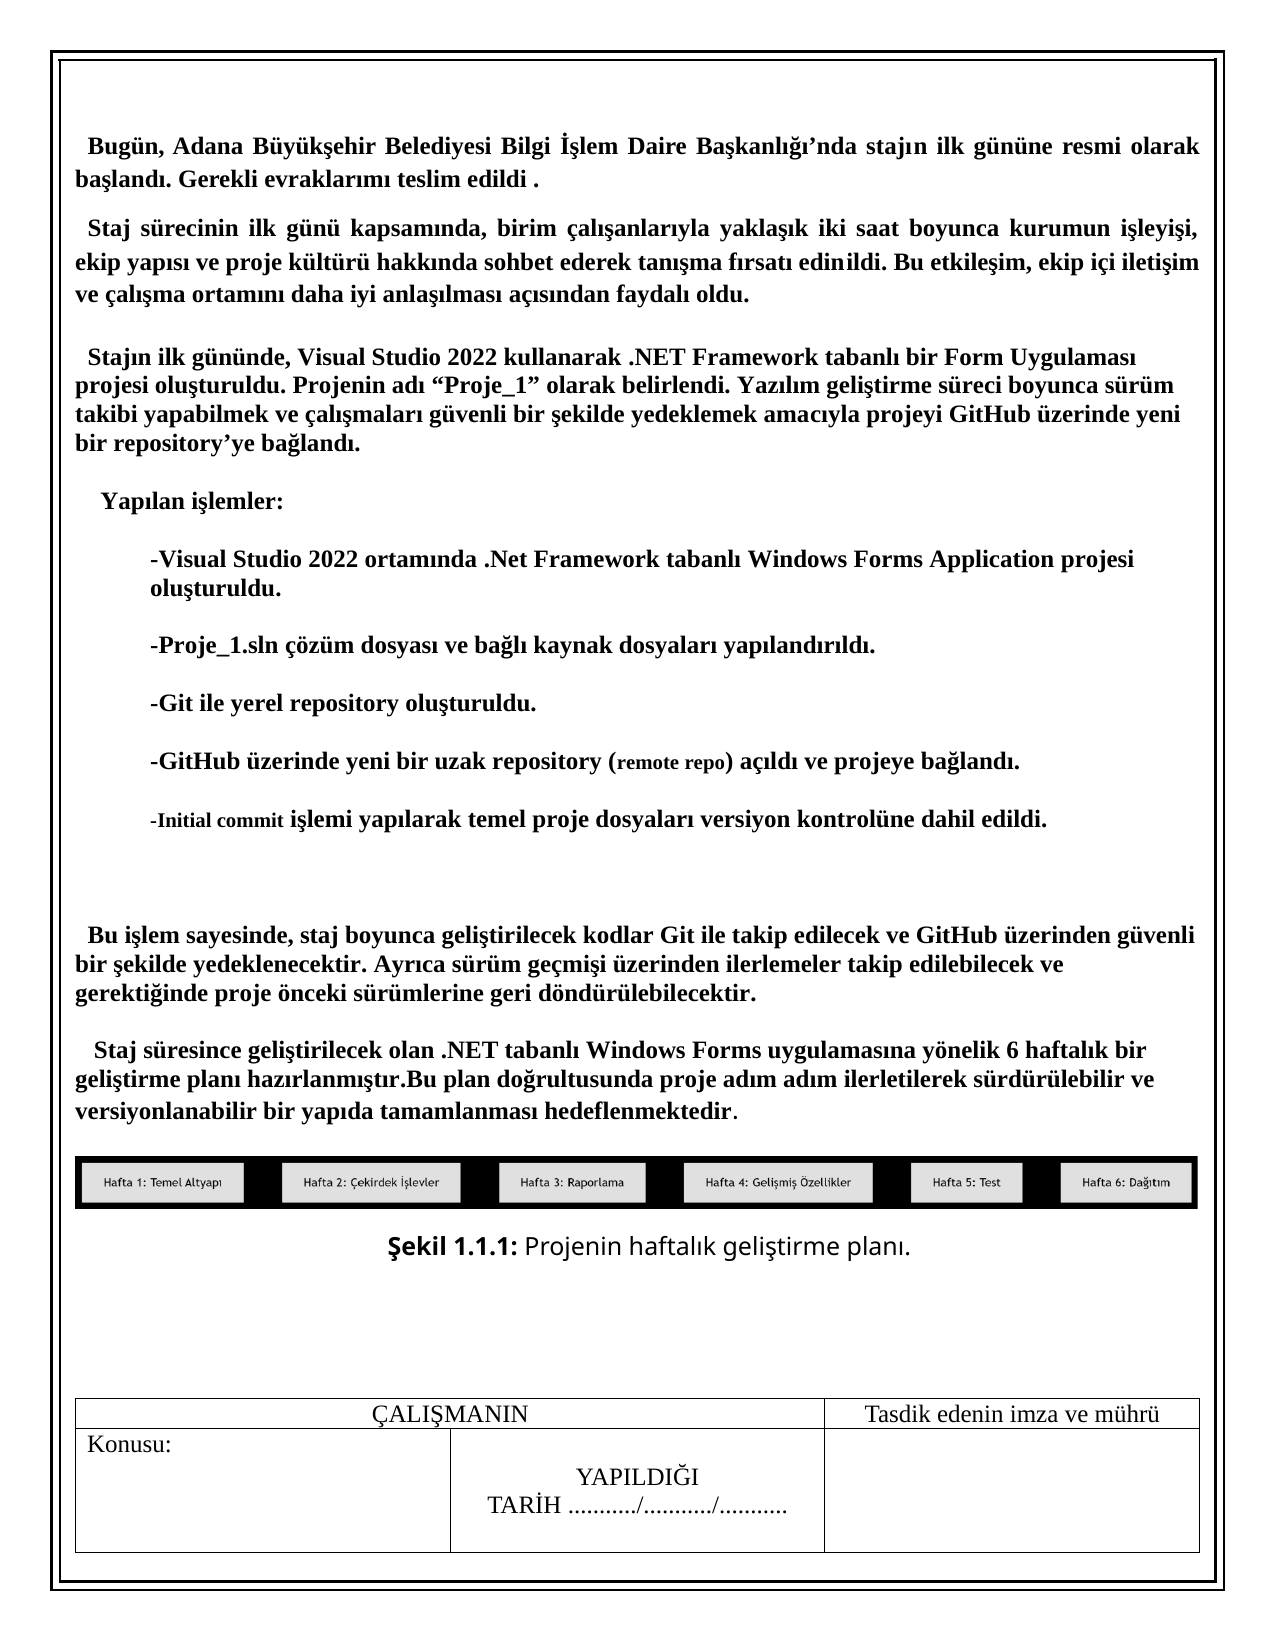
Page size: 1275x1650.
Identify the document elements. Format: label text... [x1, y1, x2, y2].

picture [75, 1156, 1198, 1209]
text Bu işlem sayesinde, staj boyunca geliştirilecek kodlar Git ile takip edilecek ve GitHub üzerinden güvenli bir şekilde yedeklenecektir. Ayrıca sürüm geçmişi üzerinden ilerlemeler takip edilebilecek ve gerektiğinde proje önceki sürümlerine geri döndürülebilecektir. [75, 920, 1200, 1006]
text Bugün, Adana Büyükşehir Belediyesi Bilgi İşlem Daire Başkanlığı’nda stajın ilk gününe resmi olarak başlandı. Gerekli evraklarımı teslim edildi . [75, 131, 1200, 193]
text Staj sürecinin ilk günü kapsamında, birim çalışanlarıyla yaklaşık iki saat boyunca kurumun işleyişi, ekip yapısı ve proje kültürü hakkında sohbet ederek tanışma fırsatı edinildi. Bu etkileşim, ekip içi iletişim ve çalışma ortamını daha iyi anlaşılması açısından faydalı oldu. [75, 213, 1200, 308]
text Stajın ilk gününde, Visual Studio 2022 kullanarak .NET Framework tabanlı bir Form Uygulaması projesi oluşturuldu. Projenin adı “Proje_1” olarak belirlendi. Yazılım geliştirme süreci boyunca sürüm takibi yapabilmek ve çalışmaları güvenli bir şekilde yedeklemek amacıyla projeyi GitHub üzerinde yeni bir repository’ye bağlandı. [75, 342, 1200, 457]
text -Initial commit işlemi yapılarak temel proje dosyaları versiyon kontrolüne dahil edildi. [150, 804, 1200, 833]
text -Proje_1.sln çözüm dosyası ve bağlı kaynak dosyaları yapılandırıldı. [150, 631, 1200, 659]
text -Visual Studio 2022 ortamında .Net Framework tabanlı Windows Forms Application projesi oluşturuldu. [150, 544, 1200, 601]
text Şekil 1.1.1: Projenin haftalık geliştirme planı. [75, 1229, 1200, 1263]
text -Git ile yerel repository oluşturuldu. [150, 688, 1200, 717]
text Yapılan işlemler: [75, 486, 1200, 515]
text -GitHub üzerinde yeni bir uzak repository (remote repo) açıldı ve projeye bağlandı. [150, 746, 1200, 775]
text Staj süresince geliştirilecek olan .NET tabanlı Windows Forms uygulamasına yönelik 6 haftalık bir geliştirme planı hazırlanmıştır.Bu plan doğrultusunda proje adım adım ilerletilerek sürdürülebilir ve versiyonlanabilir bir yapıda tamamlanması hedeflenmektedir. [75, 1036, 1200, 1127]
